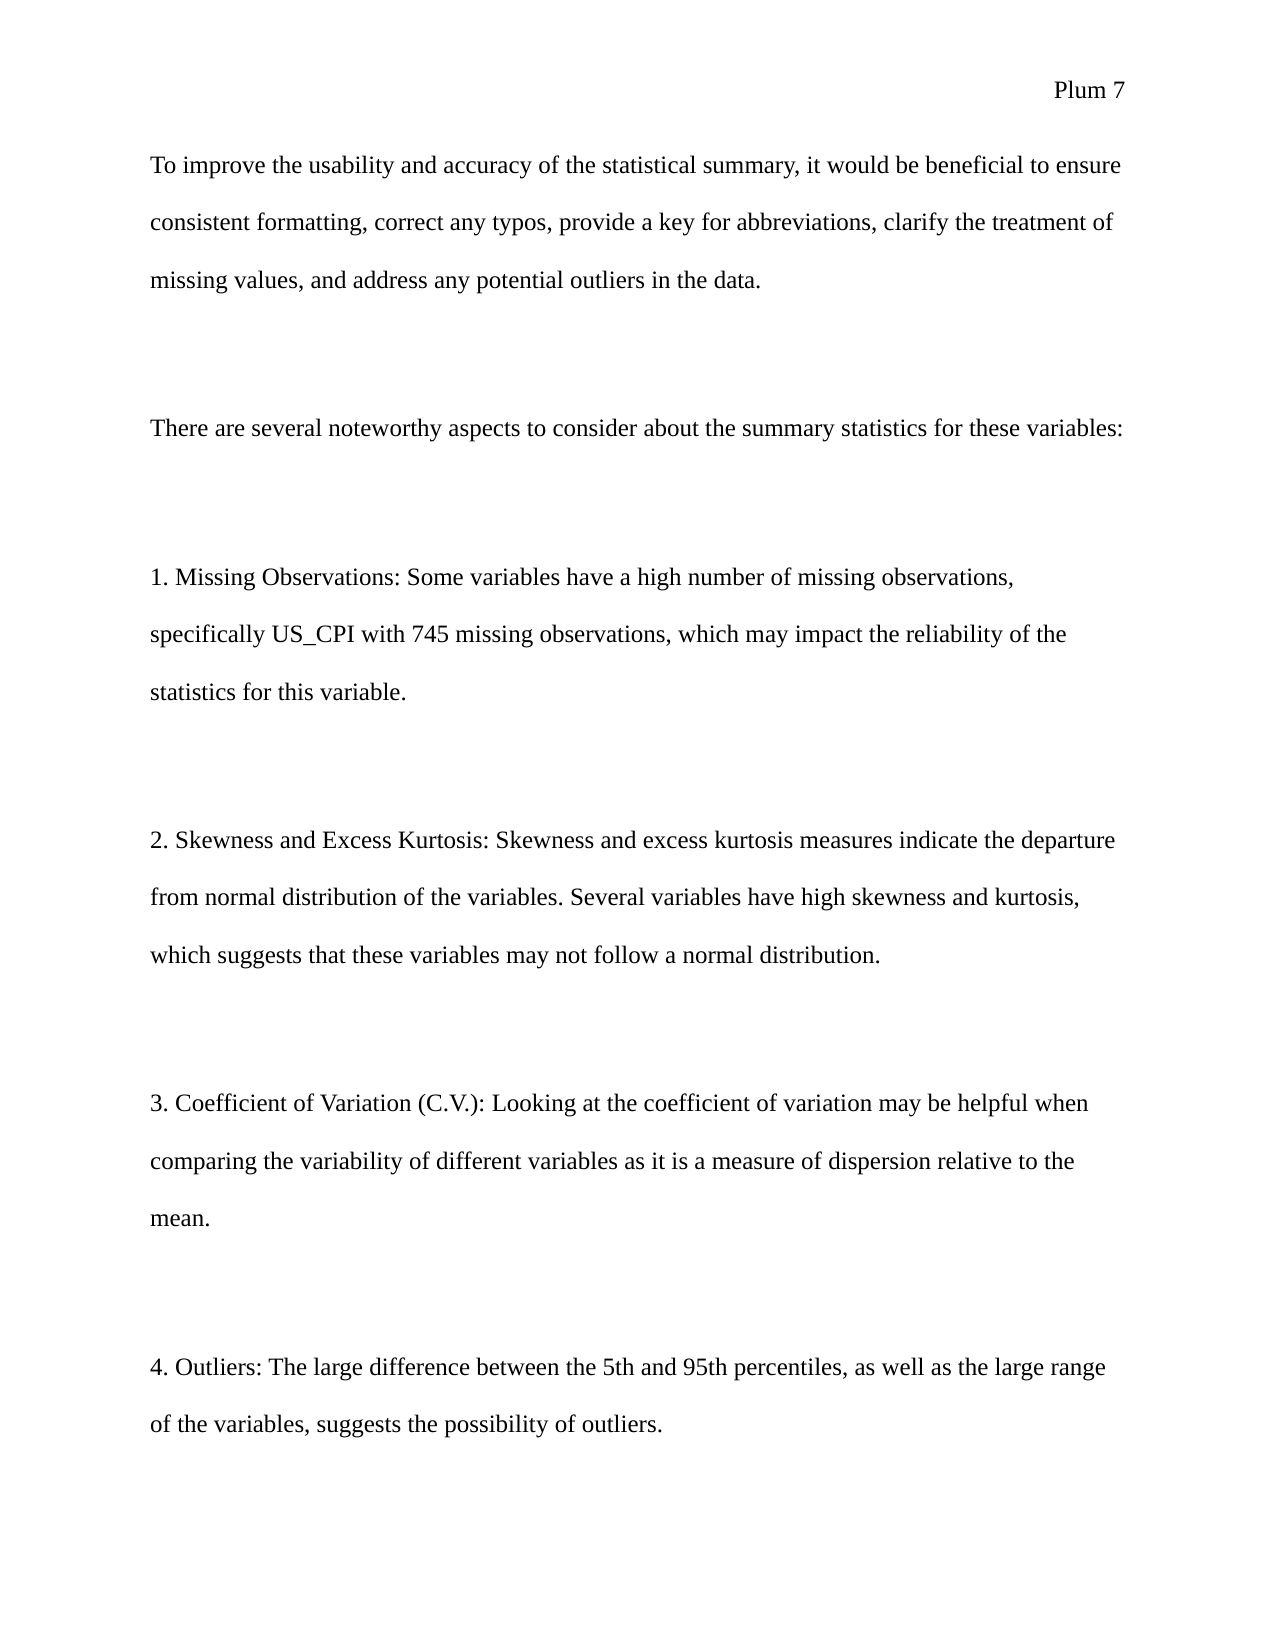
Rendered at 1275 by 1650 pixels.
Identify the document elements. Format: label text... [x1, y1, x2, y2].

text 2. Skewness and Excess Kurtosis: Skewness and excess kurtosis measures indicate the departure from normal distribution of the variables. Several variables have high skewness and kurtosis, which suggests that these variables may not follow a normal distribution. [150, 825, 1125, 969]
text There are several noteworthy aspects to consider about the summary statistics for these variables: [150, 413, 1125, 442]
text 3. Coefficient of Variation (C.V.): Looking at the coefficient of variation may be helpful when comparing the variability of different variables as it is a measure of dispersion relative to the mean. [150, 1088, 1125, 1232]
text 1. Missing Observations: Some variables have a high number of missing observations, specifically US_CPI with 745 missing observations, which may impact the reliability of the statistics for this variable. [150, 562, 1125, 705]
text To improve the usability and accuracy of the statistical summary, it would be beneficial to ensure consistent formatting, correct any typos, provide a key for abbreviations, clarify the treatment of missing values, and address any potential outliers in the data. [150, 150, 1125, 294]
text 4. Outliers: The large difference between the 5th and 95th percentiles, as well as the large range of the variables, suggests the possibility of outliers. [150, 1352, 1125, 1438]
